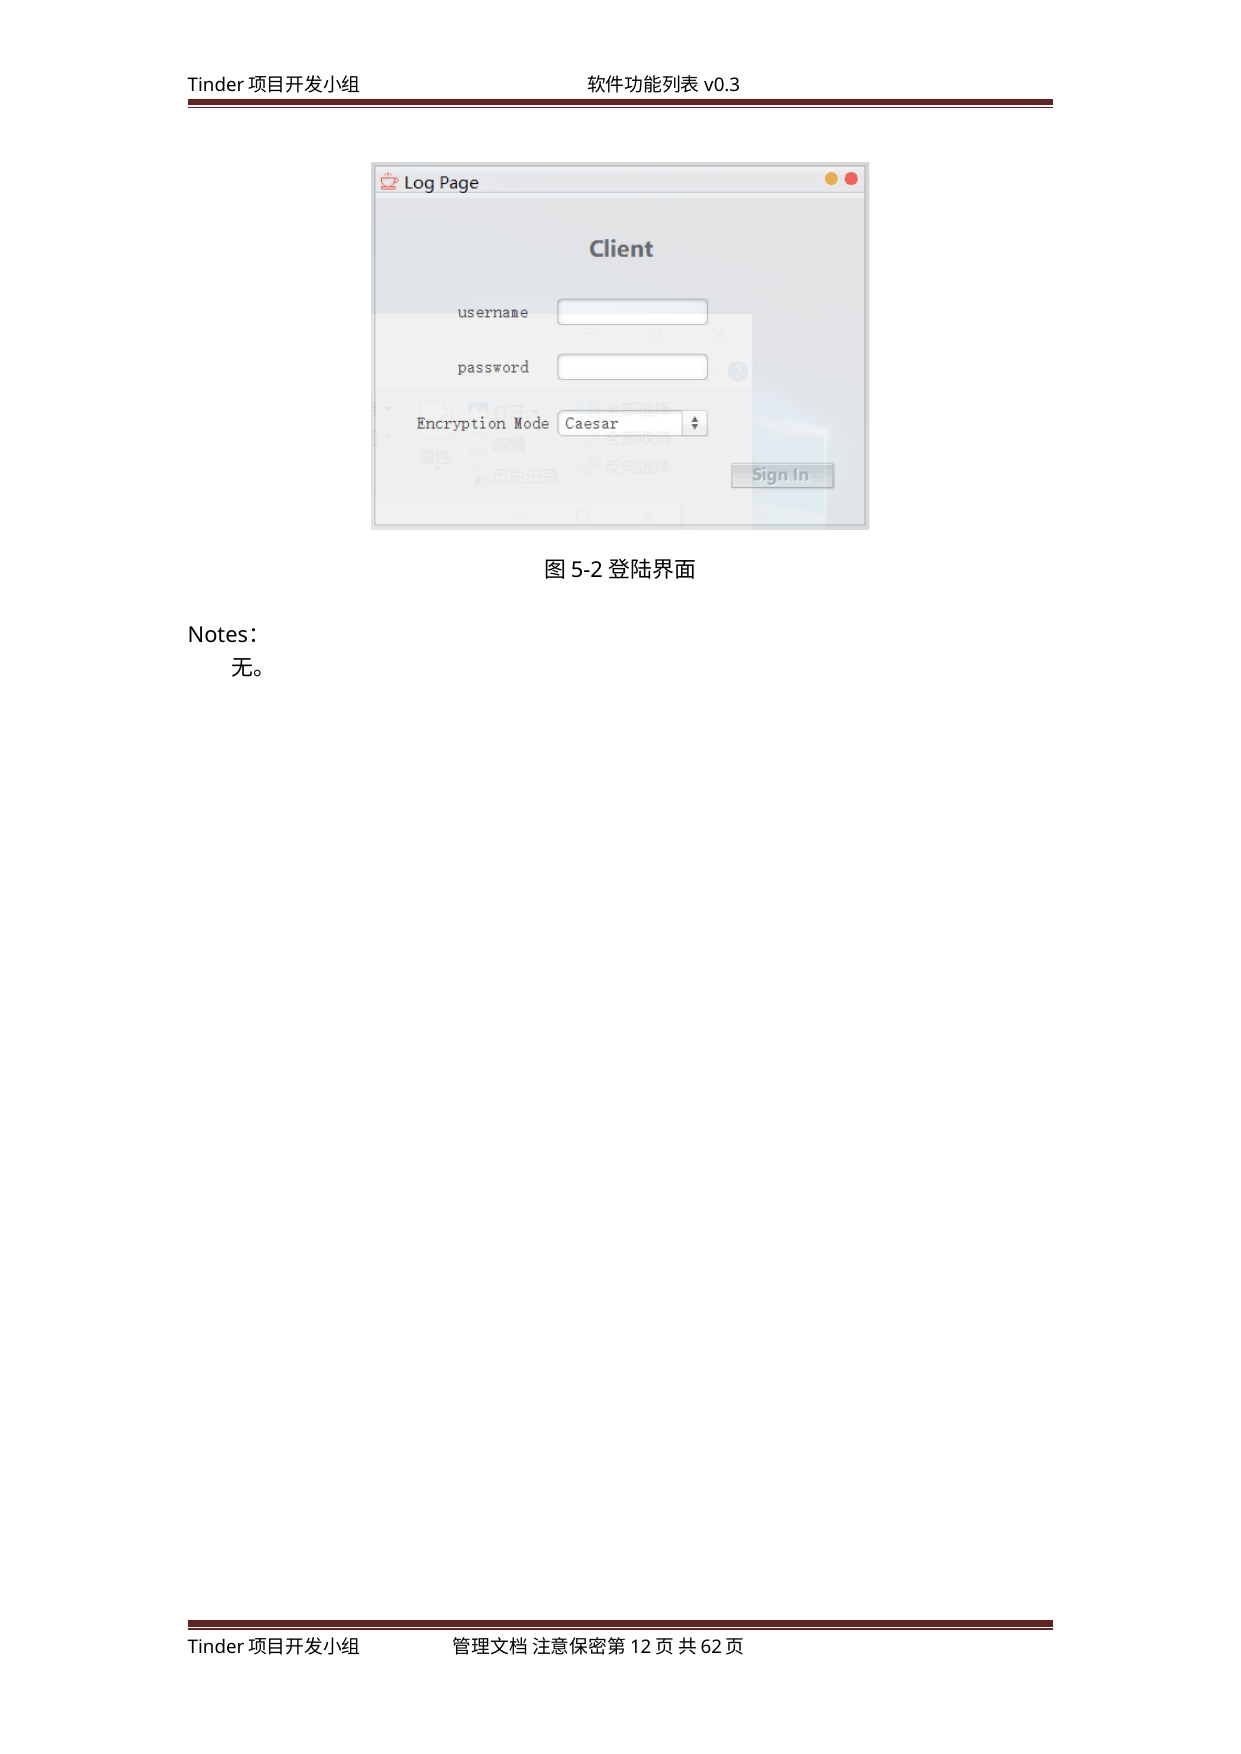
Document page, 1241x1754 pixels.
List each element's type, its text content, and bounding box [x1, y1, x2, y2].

text 图5-2 登陆界面 [187, 552, 1053, 584]
text 无。 [187, 649, 1053, 682]
text Notes： [187, 617, 1053, 649]
picture [371, 162, 870, 530]
